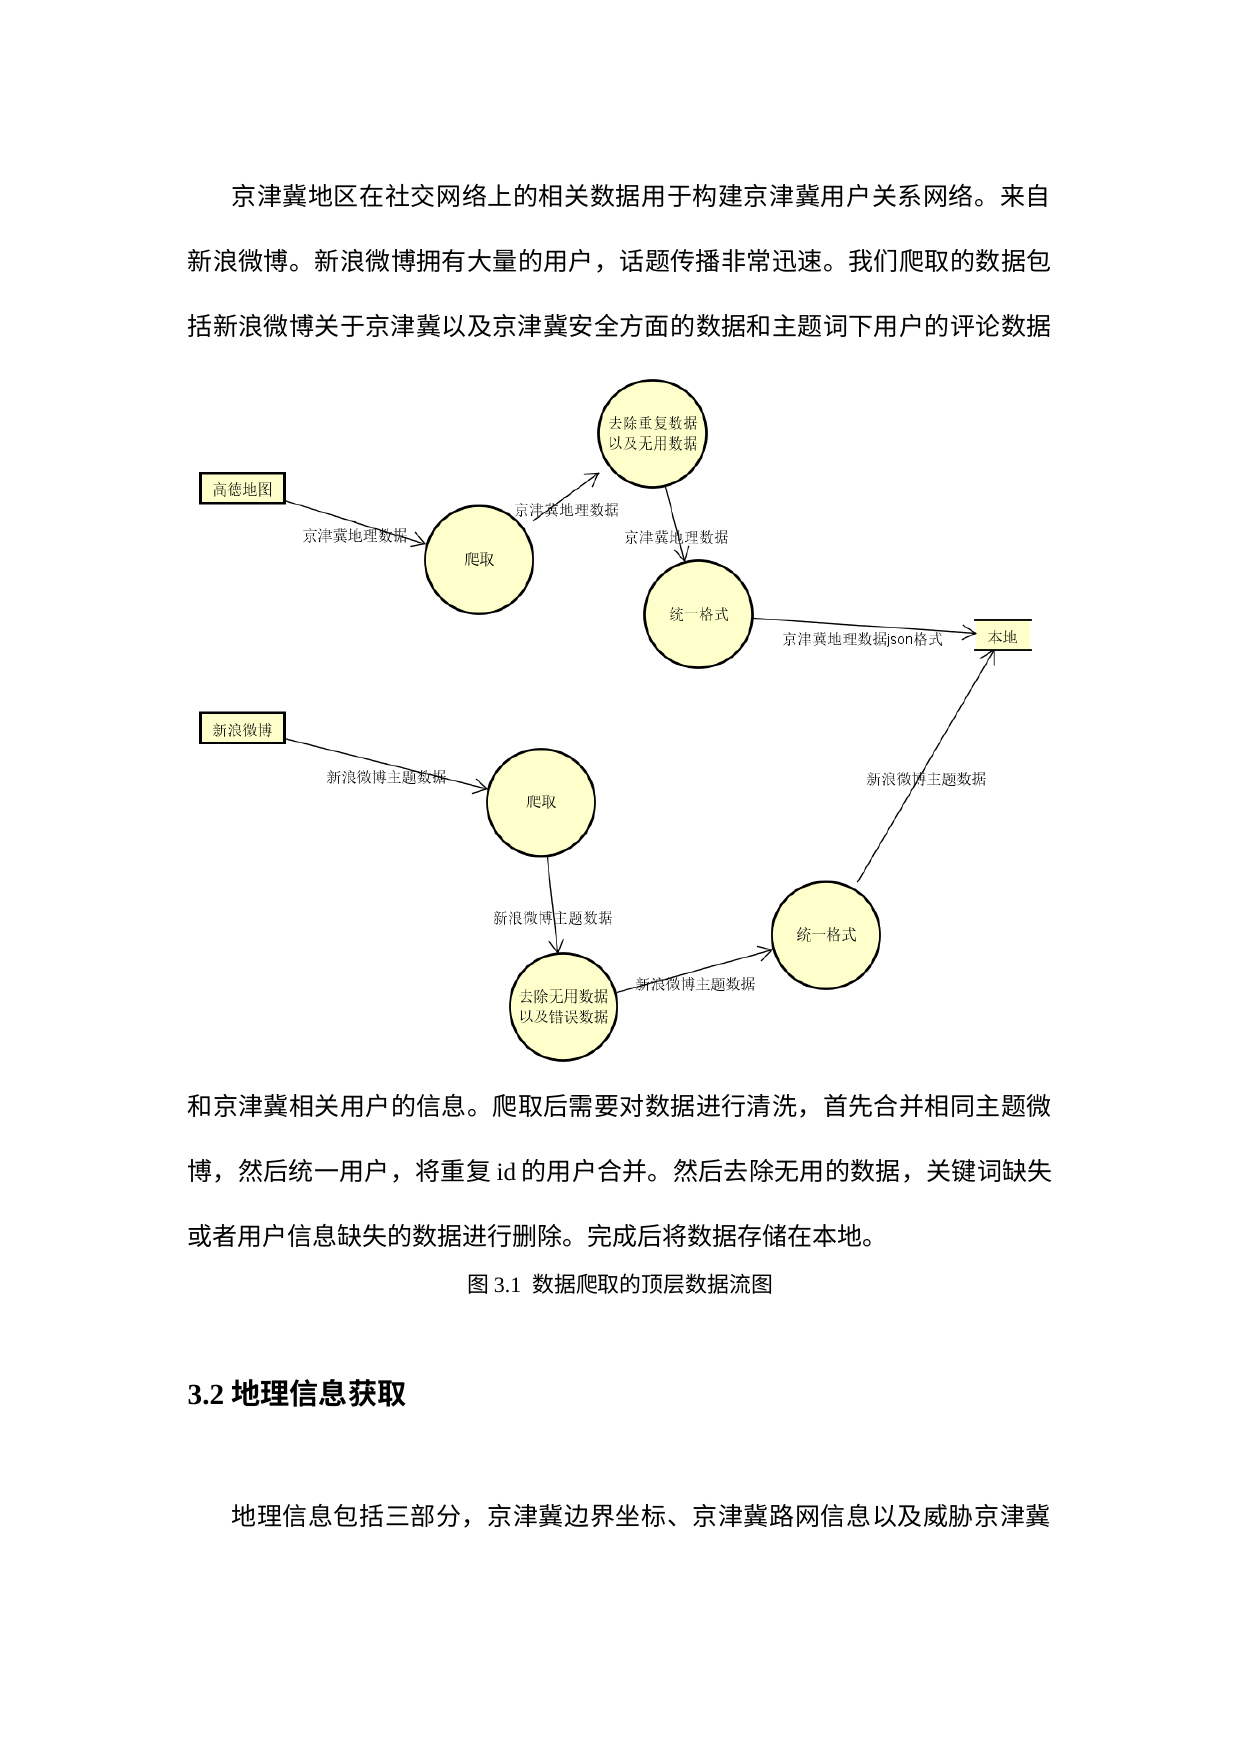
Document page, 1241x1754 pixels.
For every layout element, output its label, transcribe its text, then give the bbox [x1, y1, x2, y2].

text 图3.1 数据爬取的顶层数据流图 [187, 1267, 1053, 1299]
picture [187, 367, 1041, 1072]
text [187, 1482, 1053, 1547]
subtitle 3.2 地理信息获取 [187, 1359, 1053, 1424]
